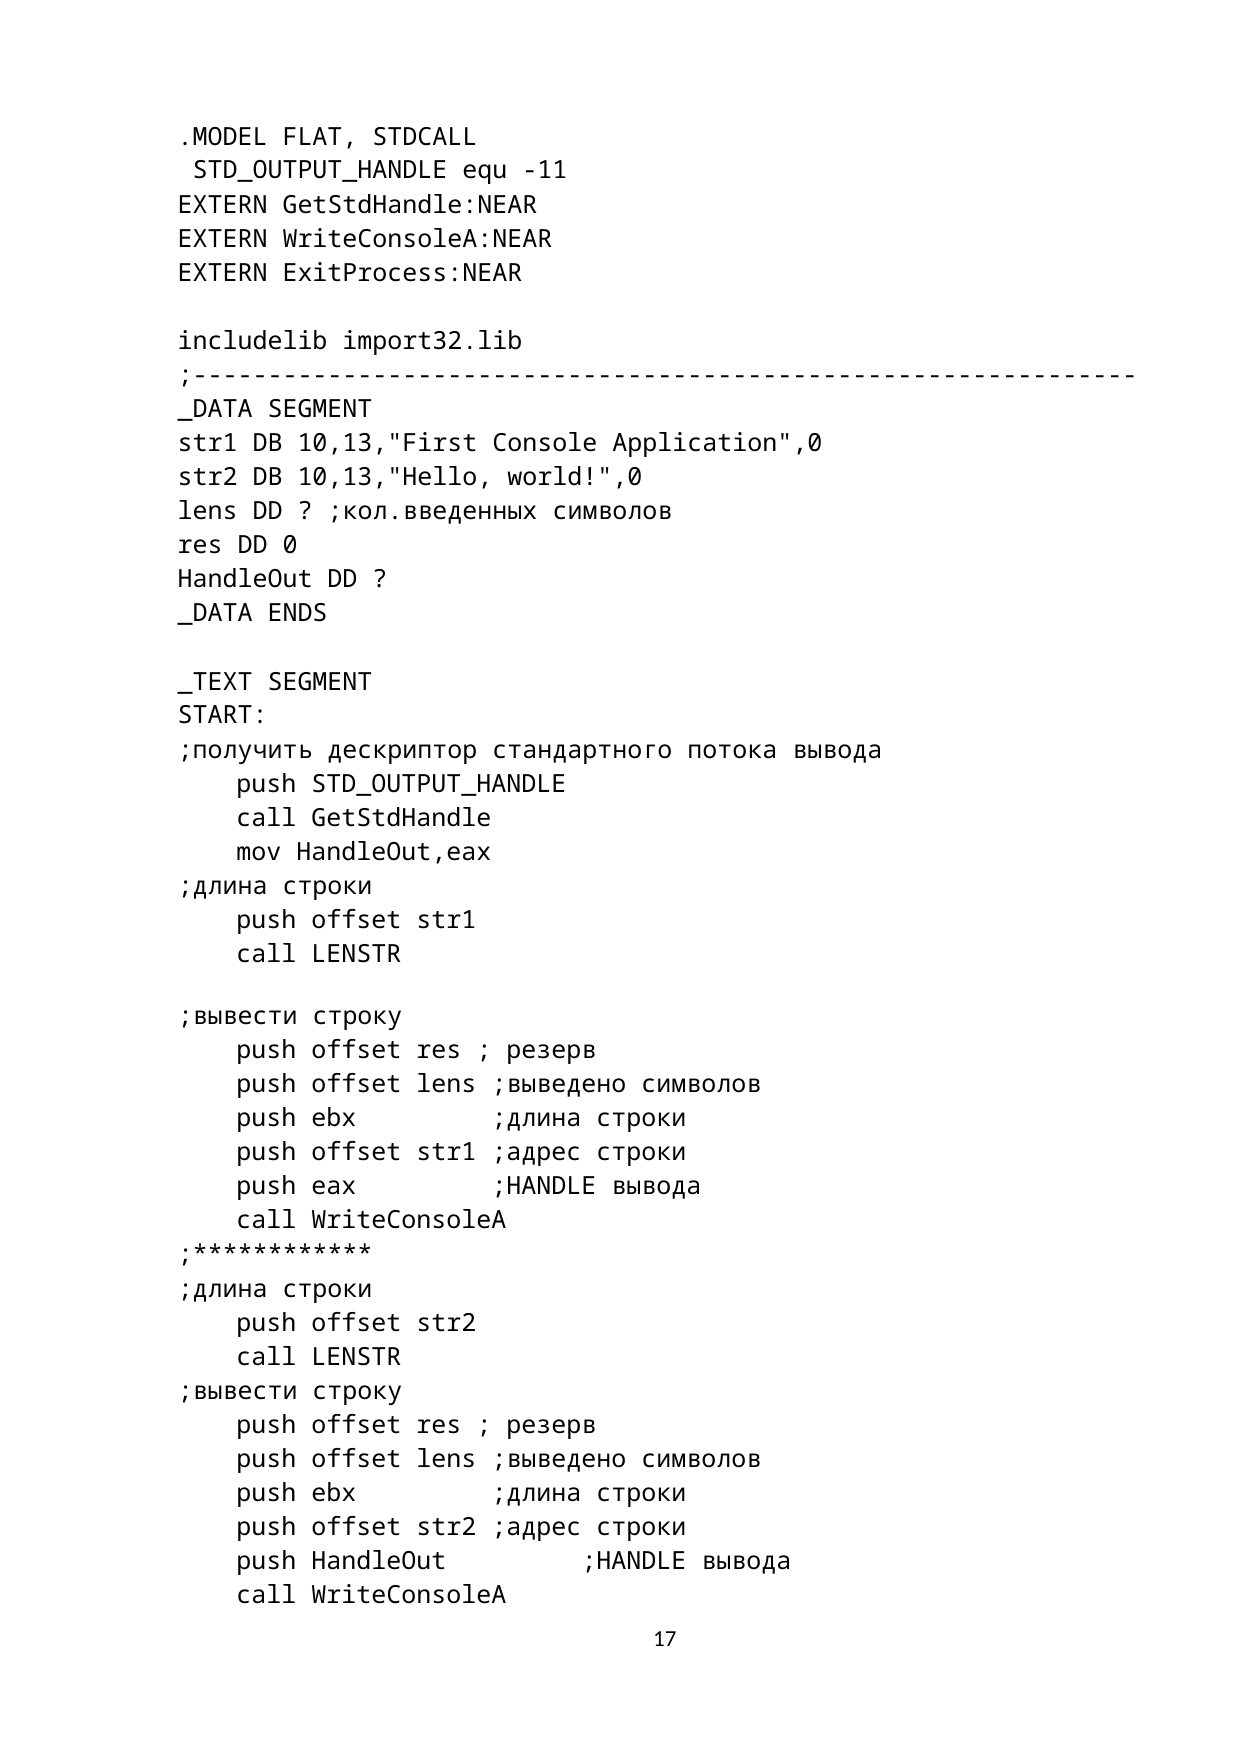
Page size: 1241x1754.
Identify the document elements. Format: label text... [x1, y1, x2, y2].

text ;вывести строку [177, 1372, 1152, 1406]
text START: [177, 697, 1152, 731]
text res DD 0 [177, 527, 1152, 561]
text push ebx ;длина строки [177, 1474, 1152, 1509]
text mov HandleOut,eax [177, 833, 1152, 867]
text EXTERN ExitProcess:NEAR [177, 254, 1152, 288]
text EXTERN WriteConsoleA:NEAR [177, 220, 1152, 254]
text _DATA ENDS [177, 595, 1152, 629]
text EXTERN GetStdHandle:NEAR [177, 186, 1152, 220]
text ;вывести строку [177, 998, 1152, 1032]
text .MODEL FLAT, STDCALL [177, 118, 1152, 152]
text push ebx ;длина строки [177, 1100, 1152, 1134]
text call LENSTR [177, 936, 1152, 970]
text push STD_OUTPUT_HANDLE [177, 765, 1152, 799]
text STD_OUTPUT_HANDLE equ -11 [177, 152, 1152, 186]
text ;************ [177, 1236, 1152, 1270]
text str2 DB 10,13,"Hello, world!",0 [177, 459, 1152, 493]
text push offset str2 ;адрес строки [177, 1509, 1152, 1543]
text ;длина строки [177, 867, 1152, 902]
text ;длина строки [177, 1270, 1152, 1304]
text call GetStdHandle [177, 799, 1152, 833]
text _TEXT SEGMENT [177, 663, 1152, 697]
text push offset lens ;выведено символов [177, 1441, 1152, 1474]
text push eax ;HANDLE вывода [177, 1168, 1152, 1202]
text call WriteConsoleA [177, 1577, 1152, 1611]
text HandleOut DD ? [177, 561, 1152, 595]
text call LENSTR [177, 1338, 1152, 1372]
text includelib import32.lib [177, 322, 1152, 357]
text push offset res ; резерв [177, 1406, 1152, 1441]
text push offset res ; резерв [177, 1032, 1152, 1066]
text str1 DB 10,13,"First Console Application",0 [177, 425, 1152, 459]
text ;получить дескриптор стандартного потока вывода [177, 731, 1152, 765]
text _DATA SEGMENT [177, 391, 1152, 425]
text push offset str1 ;адрес строки [177, 1134, 1152, 1168]
text push offset lens ;выведено символов [177, 1066, 1152, 1100]
text lens DD ? ;кол.введенных символов [177, 493, 1152, 527]
text push offset str1 [177, 902, 1152, 936]
text push offset str2 [177, 1304, 1152, 1338]
text call WriteConsoleA [177, 1202, 1152, 1236]
text push HandleOut ;HANDLE вывода [177, 1543, 1152, 1577]
text ;--------------------------------------------------------------- [177, 357, 1152, 391]
